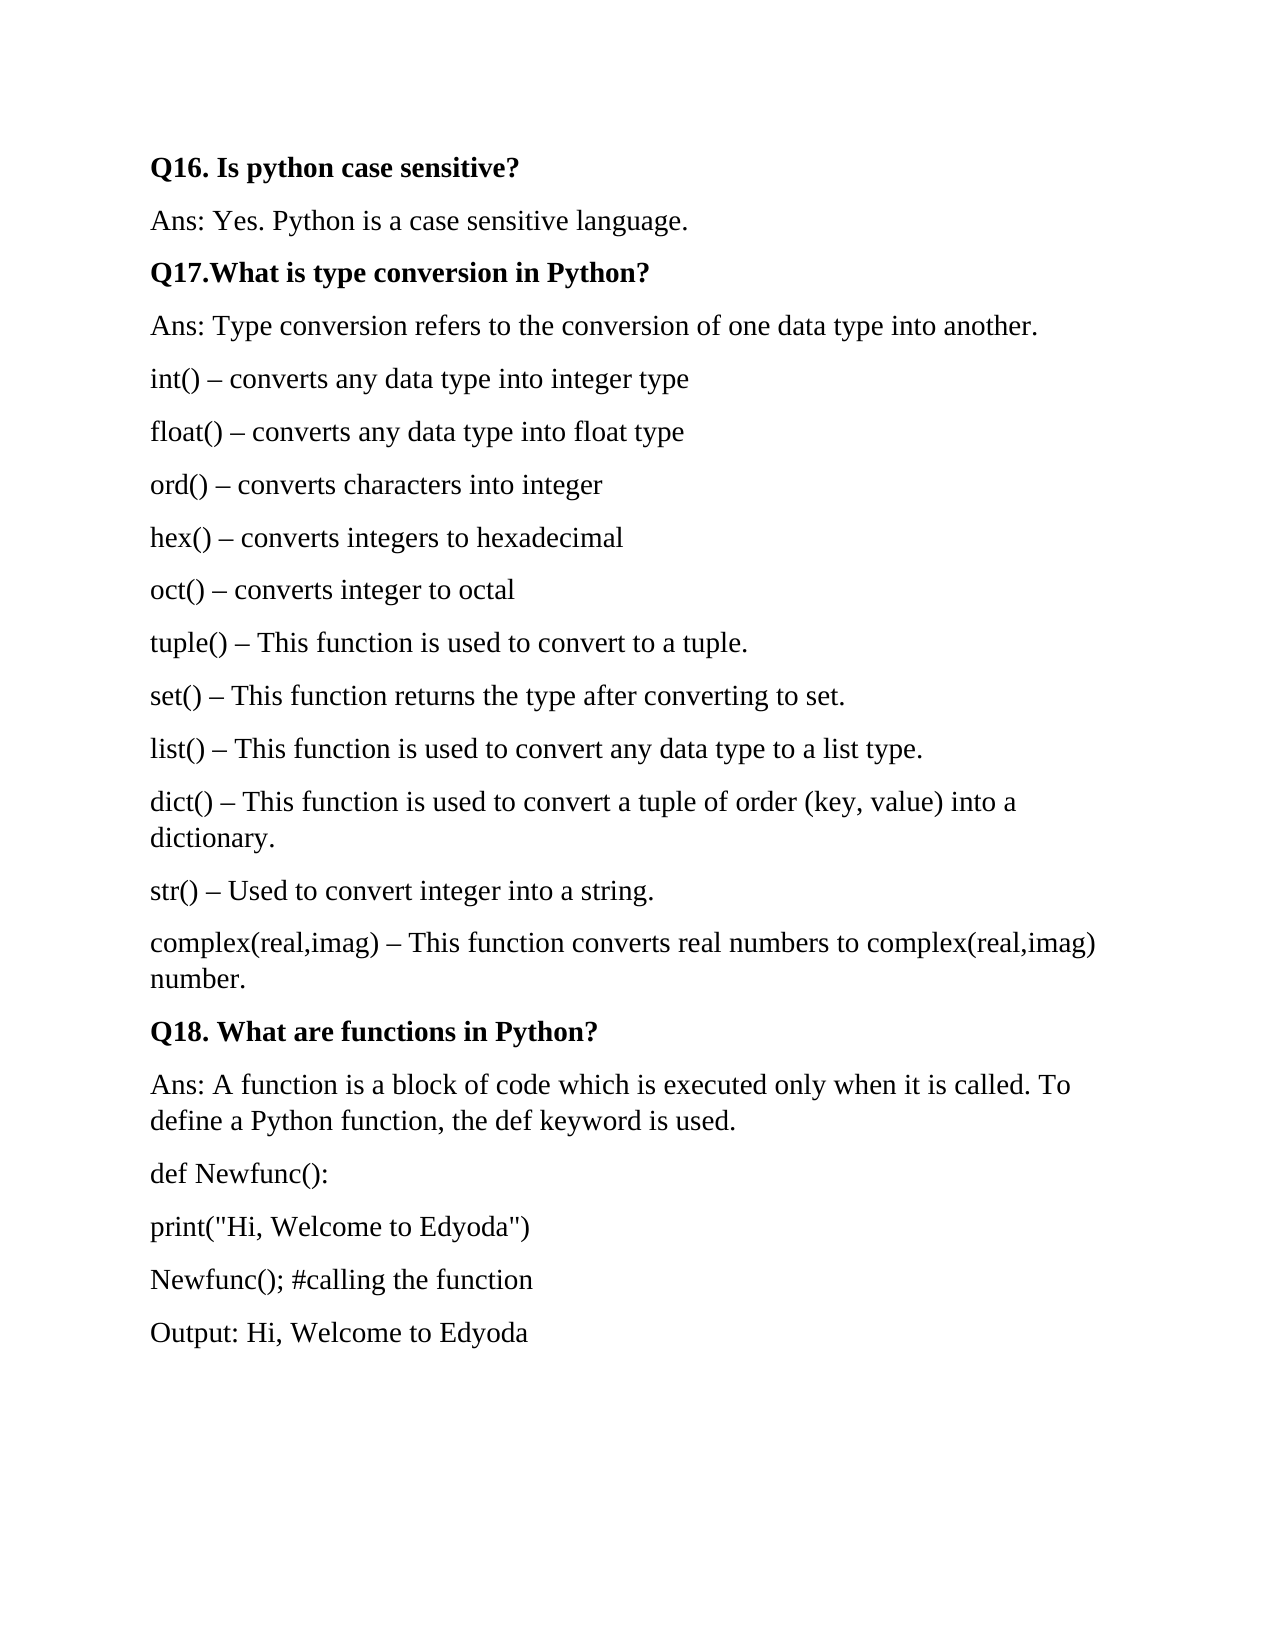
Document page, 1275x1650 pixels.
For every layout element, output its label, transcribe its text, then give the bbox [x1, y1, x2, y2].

text Output: Hi, Welcome to Edyoda [150, 1315, 1125, 1348]
text ord() – converts characters into integer [150, 467, 1125, 500]
text Ans: Type conversion refers to the conversion of one data type into another. [150, 308, 1125, 342]
text dict() – This function is used to convert a tuple of order (key, value) into a dictionary. [150, 784, 1125, 853]
text int() – converts any data type into integer type [150, 361, 1125, 395]
text list() – This function is used to convert any data type to a list type. [150, 731, 1125, 764]
text Q17.What is type conversion in Python? [150, 256, 1125, 289]
text str() – Used to convert integer into a string. [150, 873, 1125, 906]
text float() – converts any data type into float type [150, 414, 1125, 448]
text hex() – converts integers to hexadecimal [150, 520, 1125, 553]
text print("Hi, Welcome to Edyoda") [150, 1209, 1125, 1243]
text Ans: A function is a block of code which is executed only when it is called. To define a Python function, the def keyword is used. [150, 1067, 1125, 1137]
text oct() – converts integer to octal [150, 572, 1125, 606]
text tuple() – This function is used to convert to a tuple. [150, 625, 1125, 659]
text set() – This function returns the type after converting to set. [150, 678, 1125, 712]
text Newfunc(); #calling the function [150, 1262, 1125, 1295]
text complex(real,imag) – This function converts real numbers to complex(real,imag) number. [150, 926, 1125, 995]
text Ans: Yes. Python is a case sensitive language. [150, 203, 1125, 236]
text Q16. Is python case sensitive? [150, 150, 1125, 183]
text Q18. What are functions in Python? [150, 1014, 1125, 1048]
text def Newfunc(): [150, 1156, 1125, 1190]
